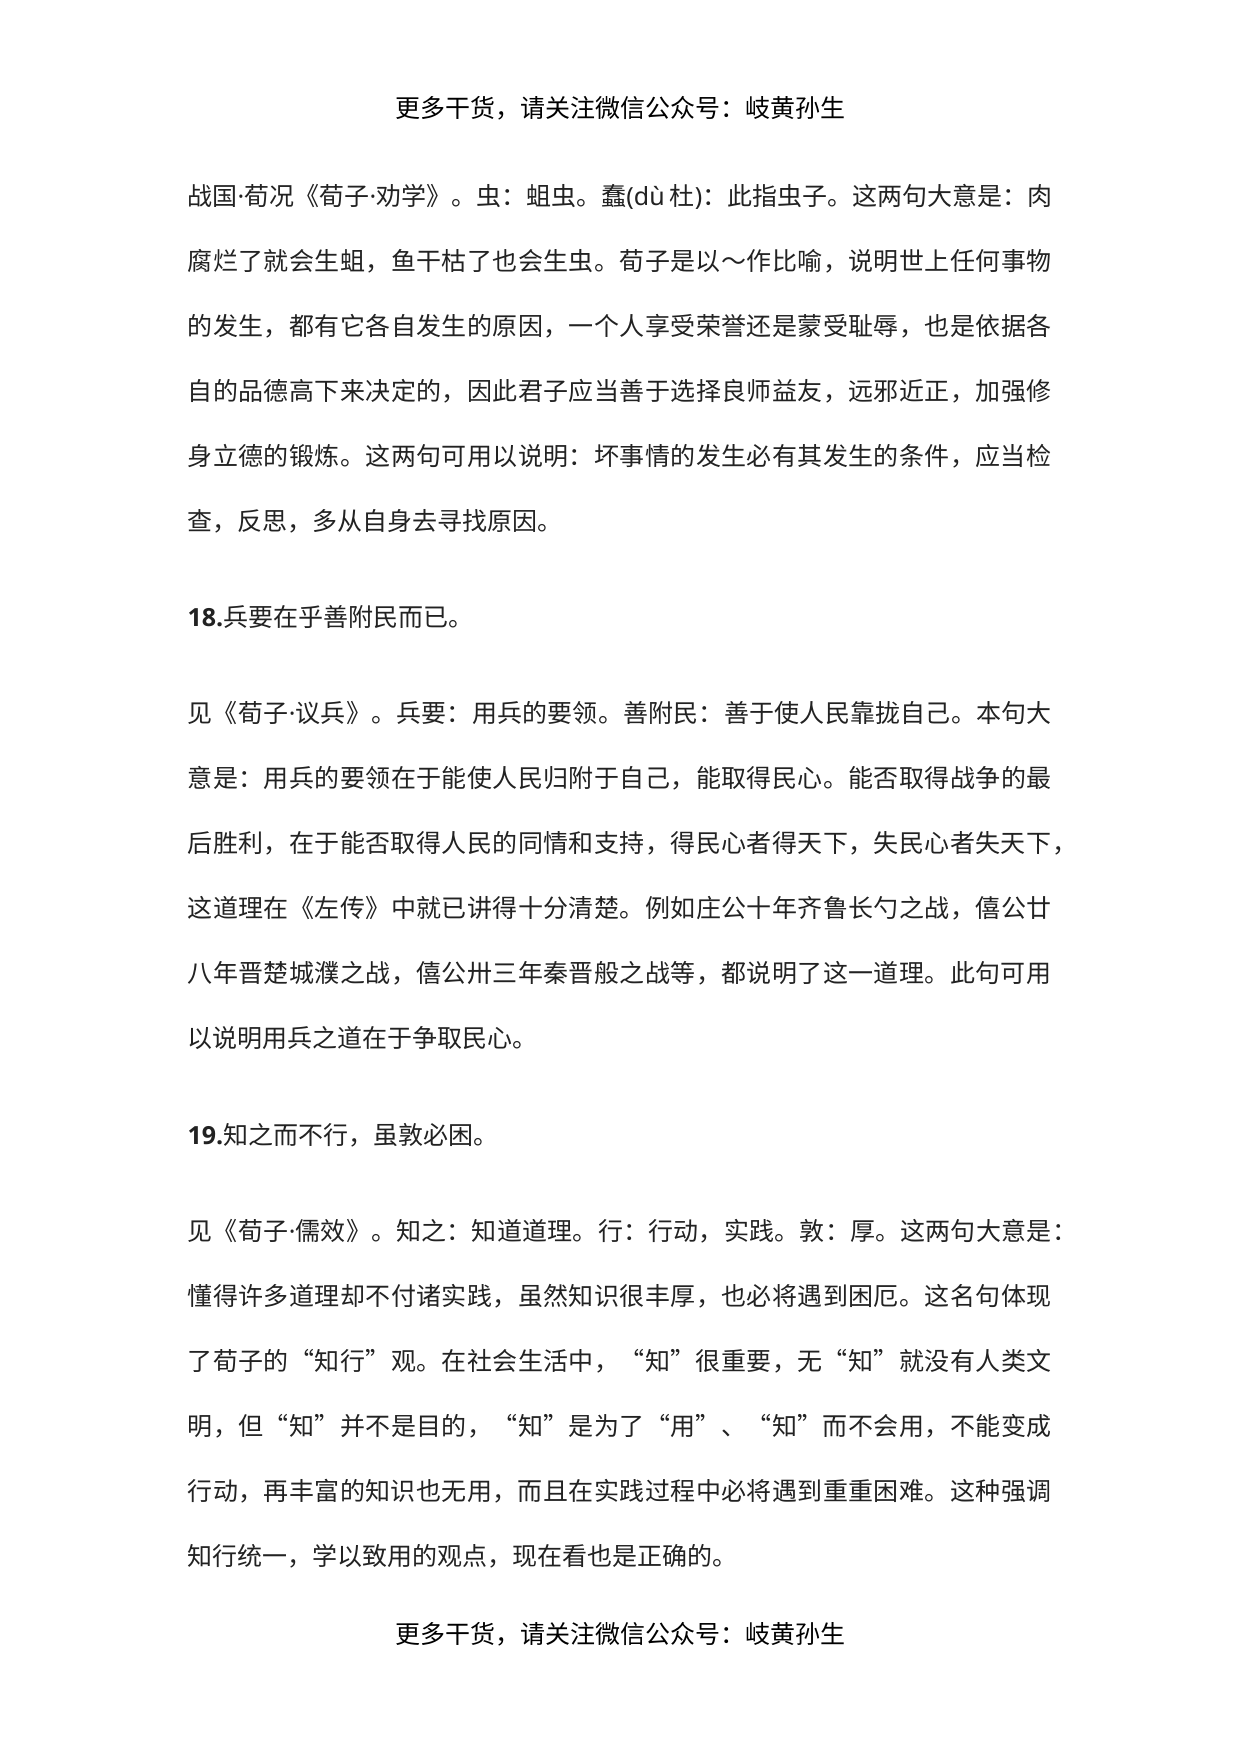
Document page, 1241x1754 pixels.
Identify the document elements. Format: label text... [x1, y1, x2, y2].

text 18.兵要在乎善附民而已。 [187, 583, 1053, 648]
text 19.知之而不行，虽敦必困。 [187, 1101, 1053, 1166]
text 战国·荀况《荀子·劝学》。虫：蛆虫。蠢(dù杜)：此指虫子。这两句大意是：肉腐烂了就会生蛆，鱼干枯了也会生虫。荀子是以～作比喻，说明世上任何事物的发生，都有它各自发生的原因，一个人享受荣誉还是蒙受耻辱，也是依据各自的品德高下来决定的，因此君子应当善于选择良师益友，远邪近正，加强修身立德的锻炼。这两句可用以说明：坏事情的发生必有其发生的条件，应当检查，反思，多从自身去寻找原因。 [187, 162, 1053, 552]
text 见《荀子·儒效》。知之：知道道理。行：行动，实践。敦：厚。这两句大意是：懂得许多道理却不付诸实践，虽然知识很丰厚，也必将遇到困厄。这名句体现了荀子的“知行”观。在社会生活中，“知”很重要，无“知”就没有人类文明，但“知”并不是目的，“知”是为了“用”、“知”而不会用，不能变成行动，再丰富的知识也无用，而且在实践过程中必将遇到重重困难。这种强调知行统一，学以致用的观点，现在看也是正确的。 [187, 1197, 1053, 1587]
text 见《荀子·议兵》。兵要：用兵的要领。善附民：善于使人民靠拢自己。本句大意是：用兵的要领在于能使人民归附于自己，能取得民心。能否取得战争的最后胜利，在于能否取得人民的同情和支持，得民心者得天下，失民心者失天下，这道理在《左传》中就已讲得十分清楚。例如庄公十年齐鲁长勺之战，僖公廿八年晋楚城濮之战，僖公卅三年秦晋般之战等，都说明了这一道理。此句可用以说明用兵之道在于争取民心。 [187, 679, 1053, 1069]
